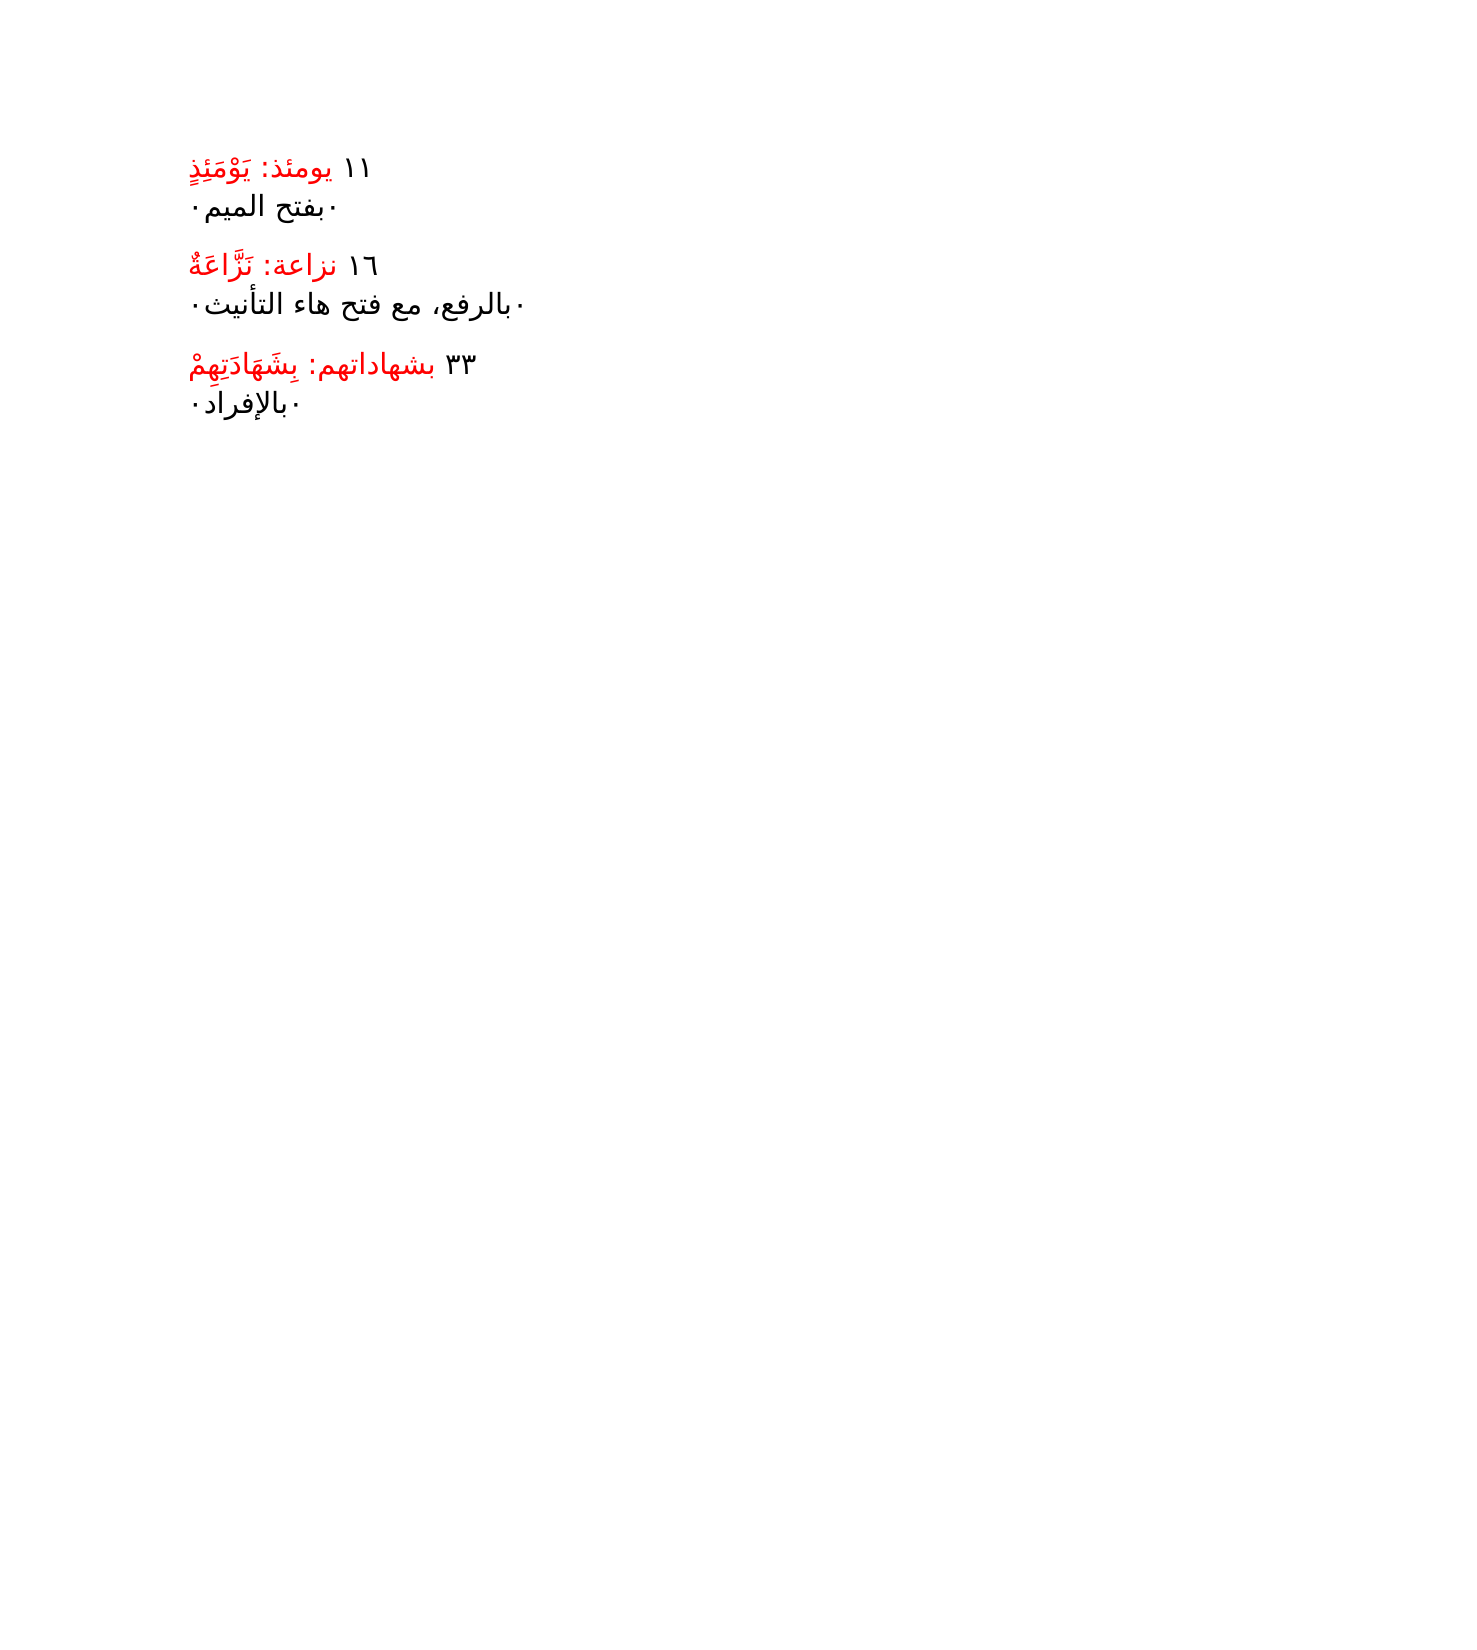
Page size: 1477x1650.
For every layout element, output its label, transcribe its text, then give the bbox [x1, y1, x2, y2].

text ٣٣ بشهاداتهم: بِشَهَادَتِهِمْ ٠بالإفراد٠ [187, 347, 1289, 420]
text ١٦ نزاعة: نَزَّاعَةٌ ٠بالرفع، مع فتح هاء التأنيث٠ [187, 249, 1289, 322]
text ١١ يومئذ: يَوْمَئِذٍ ٠بفتح الميم٠ [187, 150, 1289, 223]
